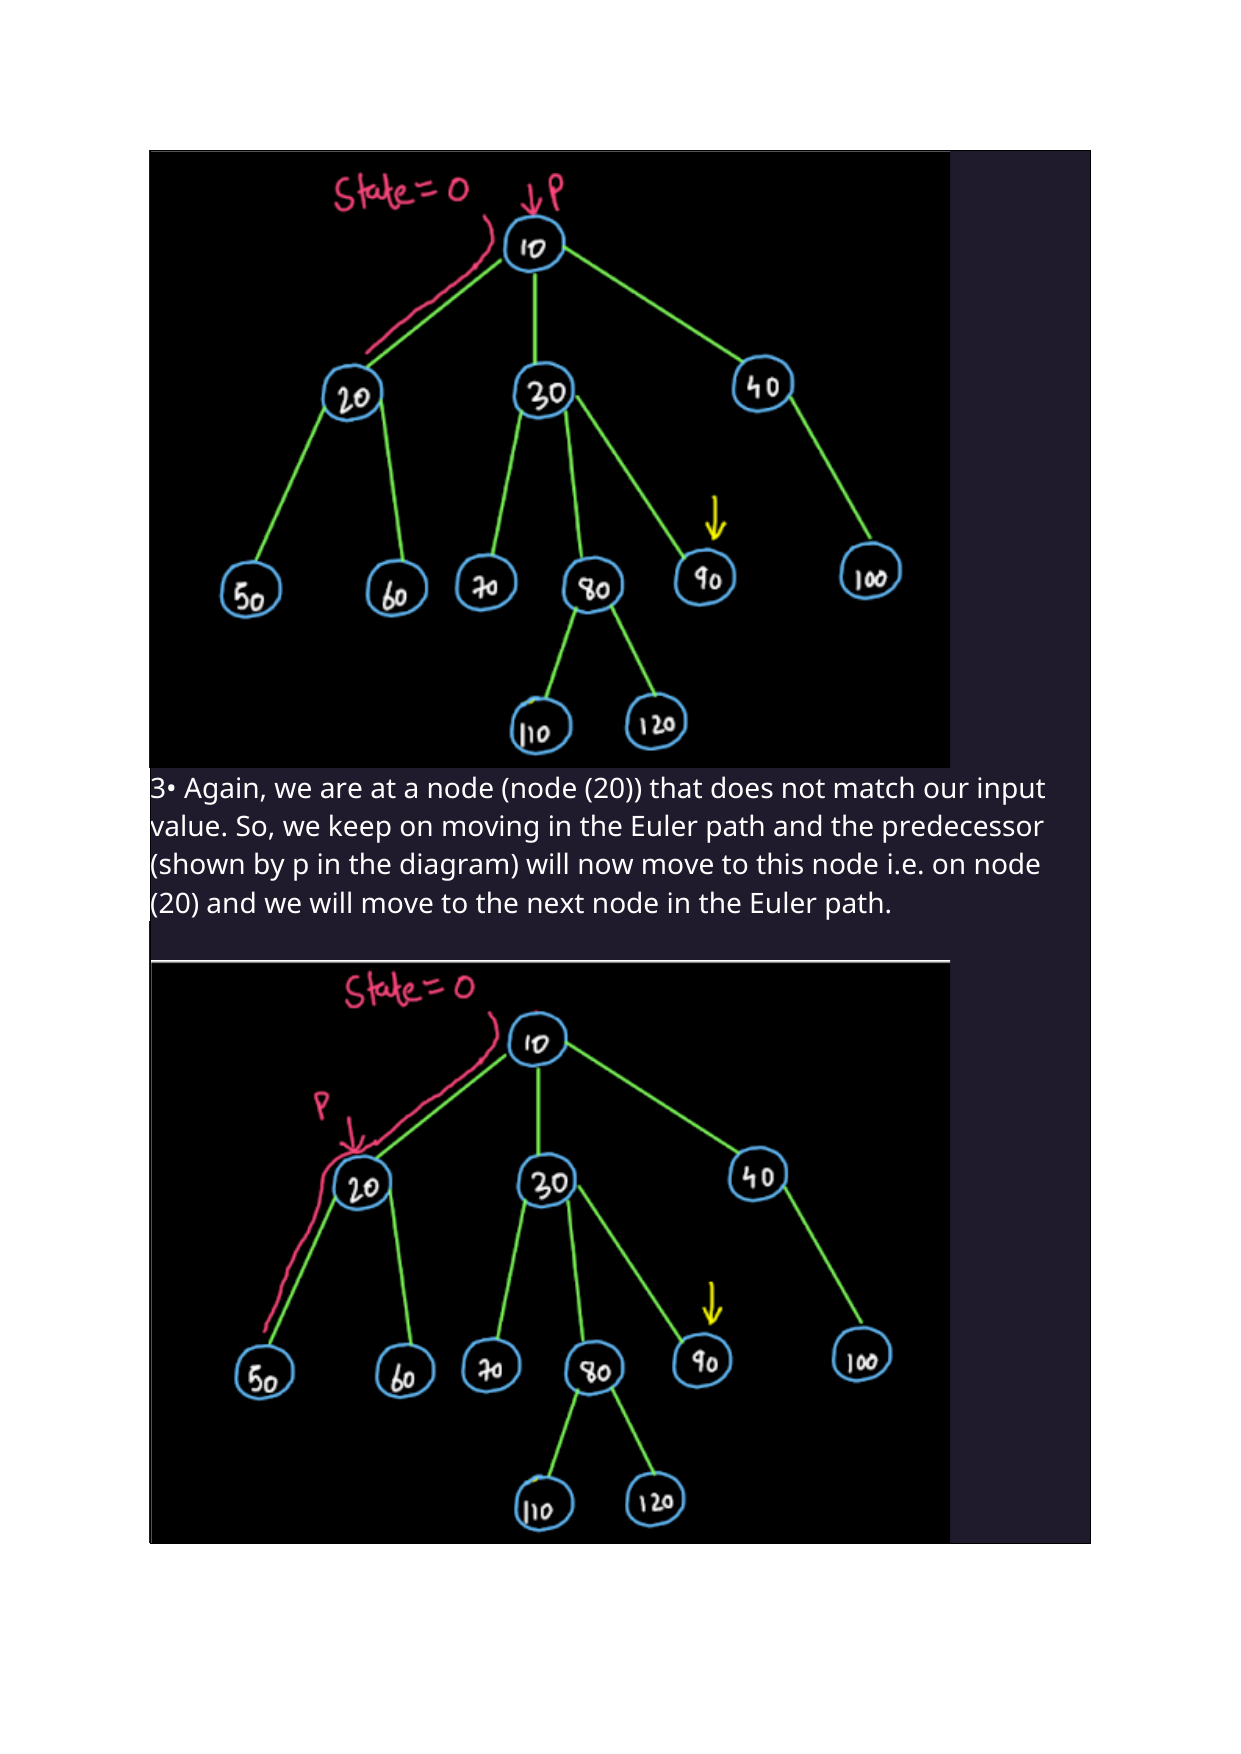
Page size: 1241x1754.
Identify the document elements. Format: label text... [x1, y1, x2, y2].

text 3• Again, we are at a node (node (20)) that does not match our input value. So, we keep on moving in the Euler path and the predecessor (shown by p in the diagram) will now move to this node i.e. on node (20) and we will move to the next node in the Euler path. [151, 768, 1090, 921]
picture [151, 151, 951, 768]
picture [151, 960, 951, 1543]
